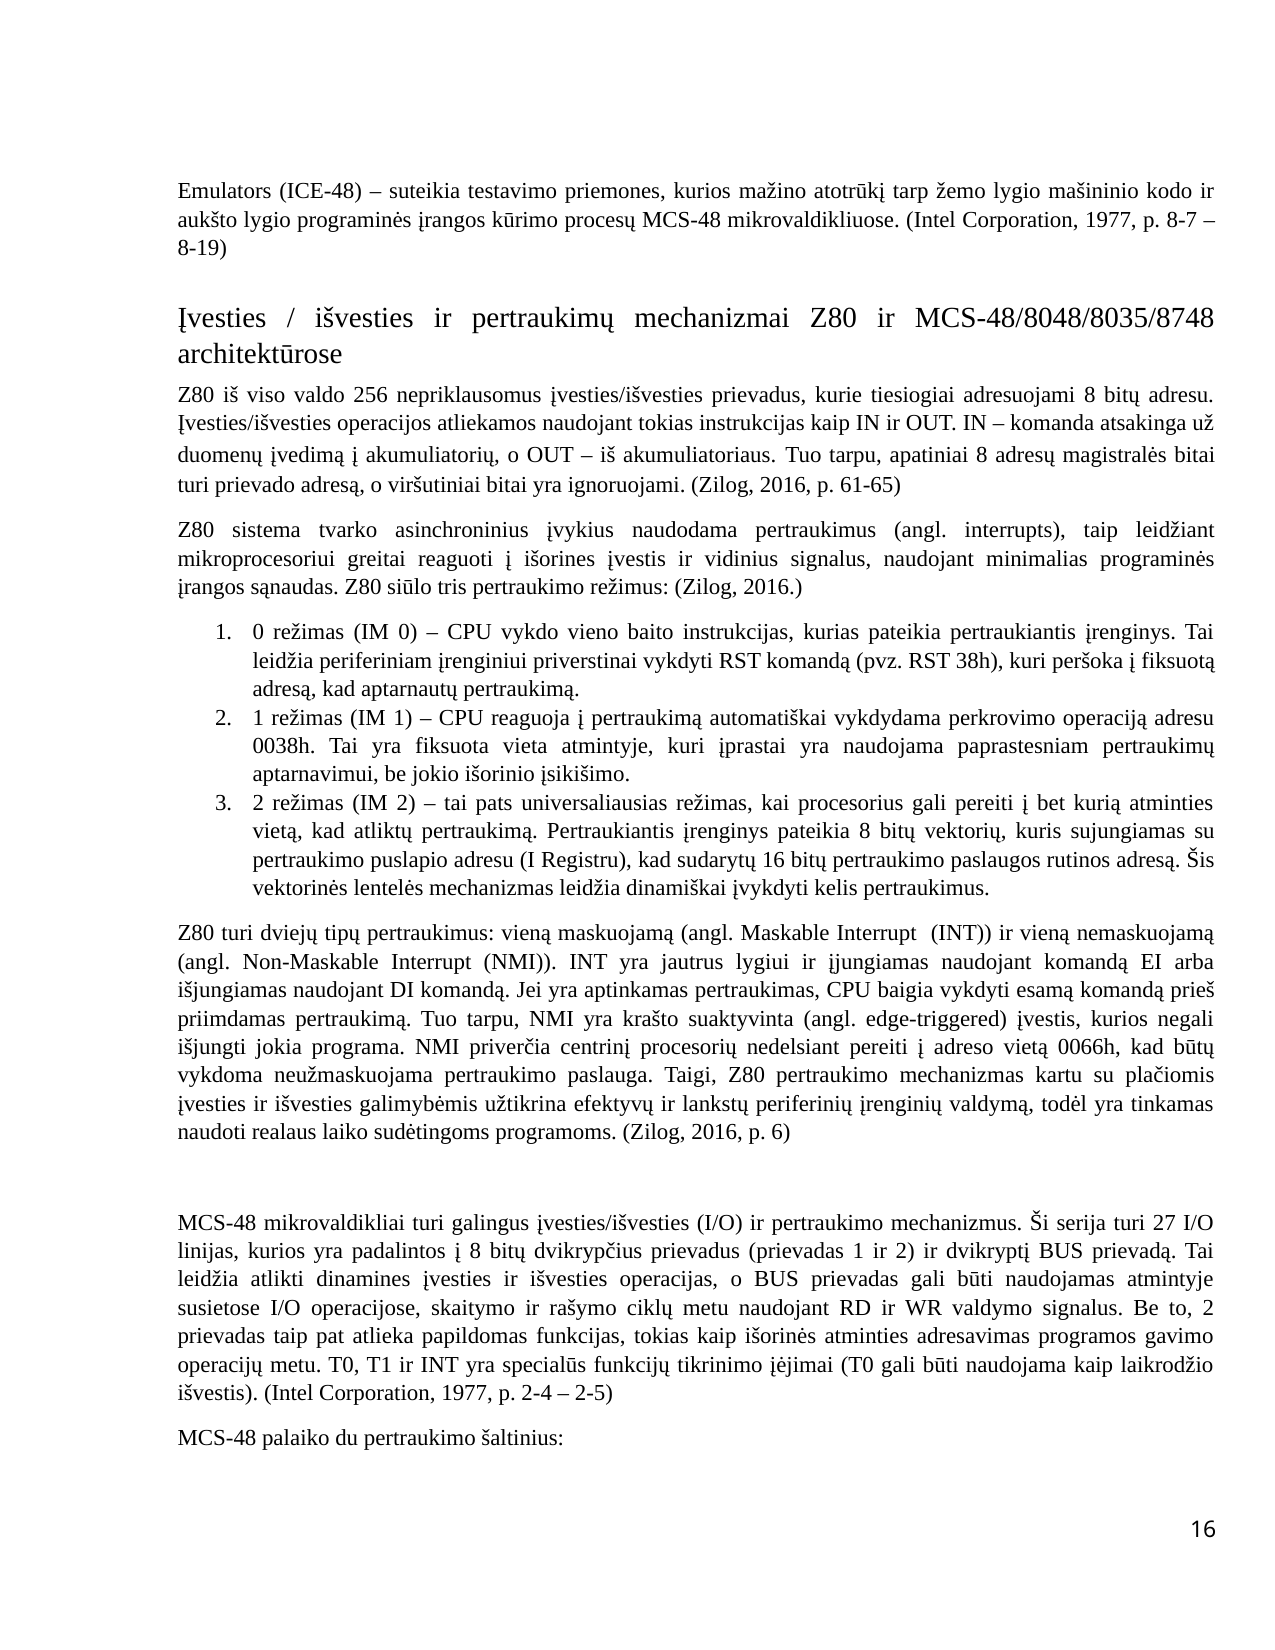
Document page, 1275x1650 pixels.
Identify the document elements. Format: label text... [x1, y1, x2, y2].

text Z80 turi dviejų tipų pertraukimus: vieną maskuojamą (angl. Maskable Interrupt (INT)) ir vieną nemaskuojamą (angl. Non-Maskable Interrupt (NMI)). INT yra jautrus lygiui ir įjungiamas naudojant komandą EI arba išjungiamas naudojant DI komandą. Jei yra aptinkamas pertraukimas, CPU baigia vykdyti esamą komandą prieš priimdamas pertraukimą. Tuo tarpu, NMI yra krašto suaktyvinta (angl. edge-triggered) įvestis, kurios negali išjungti jokia programa. NMI priverčia centrinį procesorių nedelsiant pereiti į adreso vietą 0066h, kad būtų vykdoma neužmaskuojama pertraukimo paslauga. Taigi, Z80 pertraukimo mechanizmas kartu su plačiomis įvesties ir išvesties galimybėmis užtikrina efektyvų ir lankstų periferinių įrenginių valdymą, todėl yra tinkamas naudoti realaus laiko sudėtingoms programoms. (Zilog, 2016, p. 6) [177, 919, 1216, 1145]
subtitle Įvesties / išvesties ir pertraukimų mechanizmai Z80 ir MCS-48/8048/8035/8748 architektūrose [177, 300, 1216, 370]
text MCS-48 palaiko du pertraukimo šaltinius: [177, 1424, 1216, 1451]
text Z80 iš viso valdo 256 nepriklausomus įvesties/išvesties prievadus, kurie tiesiogiai adresuojami 8 bitų adresu. Įvesties/išvesties operacijos atliekamos naudojant tokias instrukcijas kaip IN ir OUT. IN – komanda atsakinga už duomenų įvedimą į akumuliatorių, o OUT – iš akumuliatoriaus. Tuo tarpu, apatiniai 8 adresų magistralės bitai turi prievado adresą, o viršutiniai bitai yra ignoruojami. (Zilog, 2016, p. 61-65) [177, 381, 1216, 498]
list 2 režimas (IM 2) – tai pats universaliausias režimas, kai procesorius gali pereiti į bet kurią atminties vietą, kad atliktų pertraukimą. Pertraukiantis įrenginys pateikia 8 bitų vektorių, kuris sujungiamas su pertraukimo puslapio adresu (I Registru), kad sudarytų 16 bitų pertraukimo paslaugos rutinos adresą. Šis vektorinės lentelės mechanizmas leidžia dinamiškai įvykdyti kelis pertraukimus. [215, 789, 1216, 901]
text Z80 sistema tvarko asinchroninius įvykius naudodama pertraukimus (angl. interrupts), taip leidžiant mikroprocesoriui greitai reaguoti į išorines įvestis ir vidinius signalus, naudojant minimalias programinės įrangos sąnaudas. Z80 siūlo tris pertraukimo režimus: (Zilog, 2016.) [177, 516, 1216, 599]
list 0 režimas (IM 0) – CPU vykdo vieno baito instrukcijas, kurias pateikia pertraukiantis įrenginys. Tai leidžia periferiniam įrenginiui priverstinai vykdyti RST komandą (pvz. RST 38h), kuri peršoka į fiksuotą adresą, kad aptarnautų pertraukimą. [215, 618, 1216, 702]
text MCS-48 mikrovaldikliai turi galingus įvesties/išvesties (I/O) ir pertraukimo mechanizmus. Ši serija turi 27 I/O linijas, kurios yra padalintos į 8 bitų dvikrypčius prievadus (prievadas 1 ir 2) ir dvikryptį BUS prievadą. Tai leidžia atlikti dinamines įvesties ir išvesties operacijas, o BUS prievadas gali būti naudojamas atmintyje susietose I/O operacijose, skaitymo ir rašymo ciklų metu naudojant RD ir WR valdymo signalus. Be to, 2 prievadas taip pat atlieka papildomas funkcijas, tokias kaip išorinės atminties adresavimas programos gavimo operacijų metu. T0, T1 ir INT yra specialūs funkcijų tikrinimo įėjimai (T0 gali būti naudojama kaip laikrodžio išvestis). (Intel Corporation, 1977, p. 2-4 – 2-5) [177, 1209, 1216, 1406]
list 1 režimas (IM 1) – CPU reaguoja į pertraukimą automatiškai vykdydama perkrovimo operaciją adresu 0038h. Tai yra fiksuota vieta atmintyje, kuri įprastai yra naudojama paprastesniam pertraukimų aptarnavimui, be jokio išorinio įsikišimo. [215, 704, 1216, 787]
